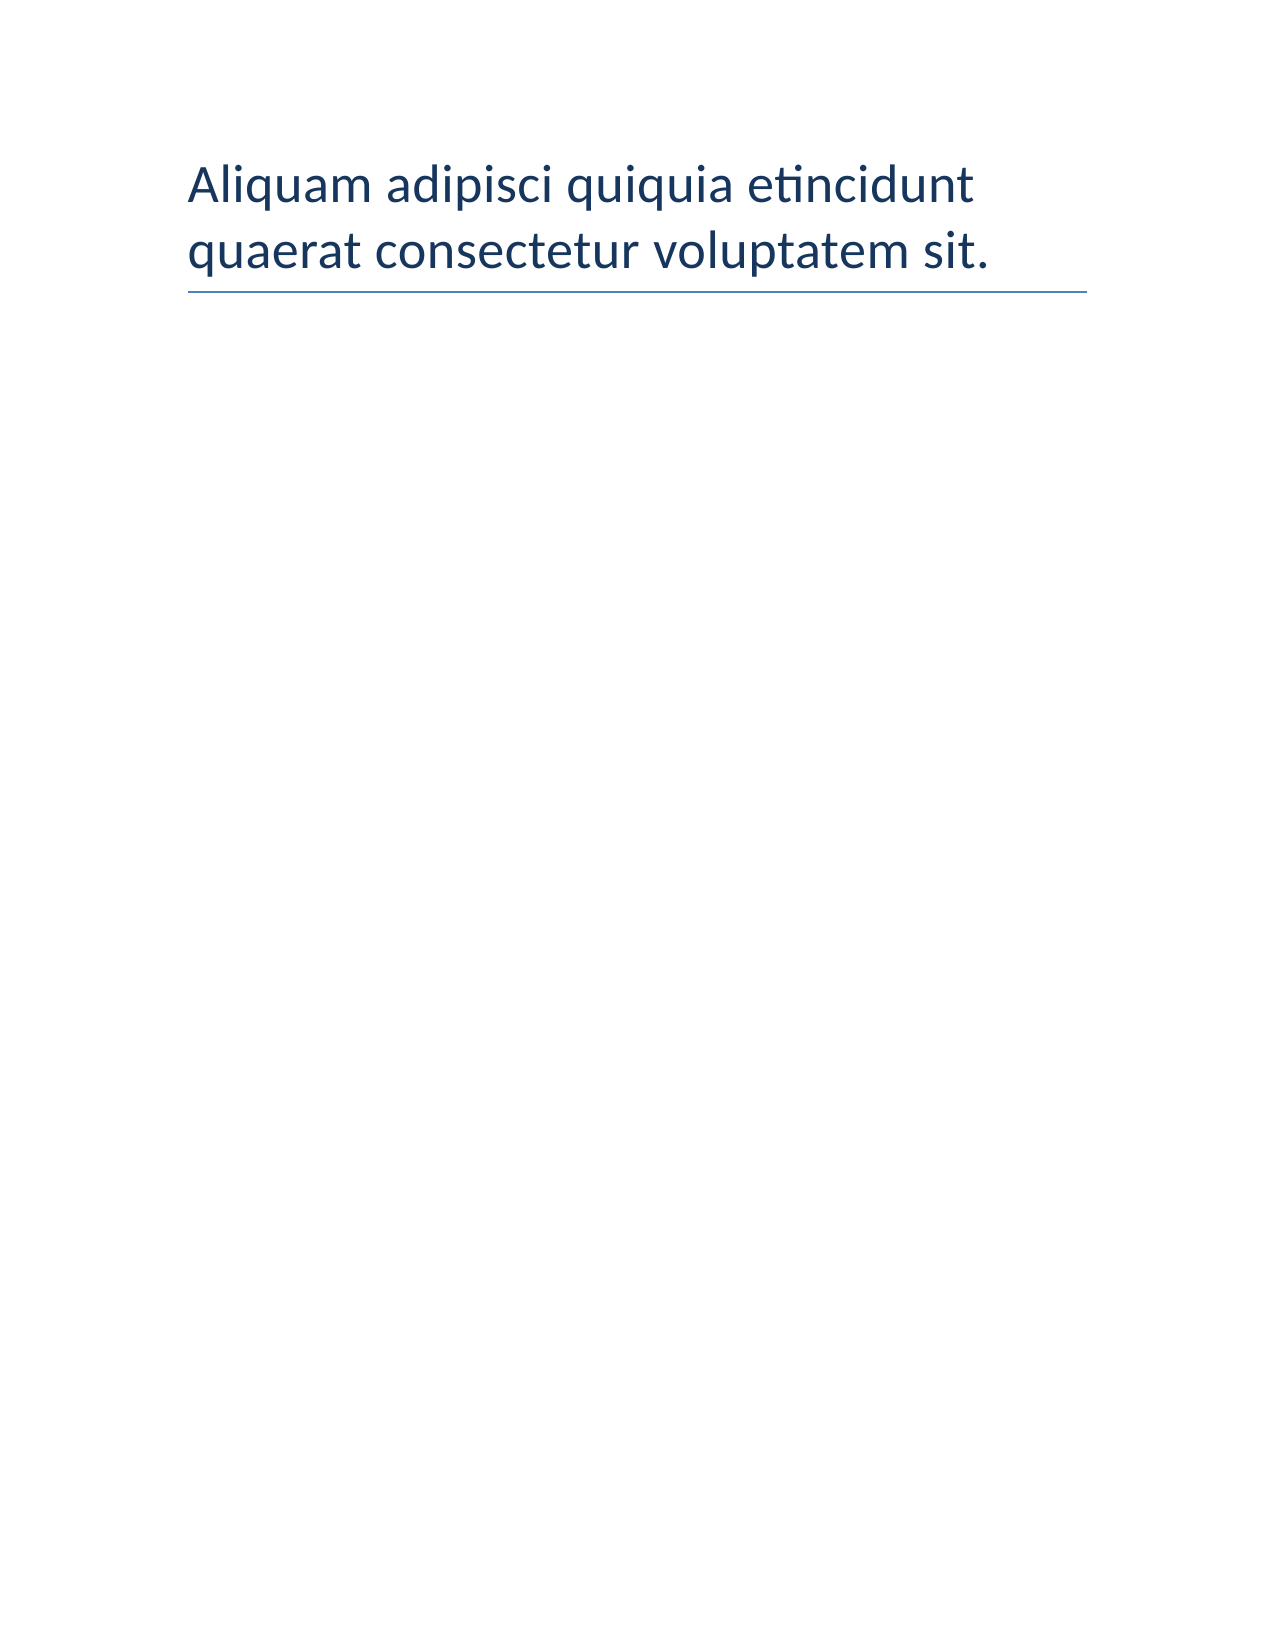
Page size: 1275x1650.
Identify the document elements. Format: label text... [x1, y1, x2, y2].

title Aliquam adipisci quiquia etincidunt quaerat consectetur voluptatem sit. [187, 150, 1087, 293]
